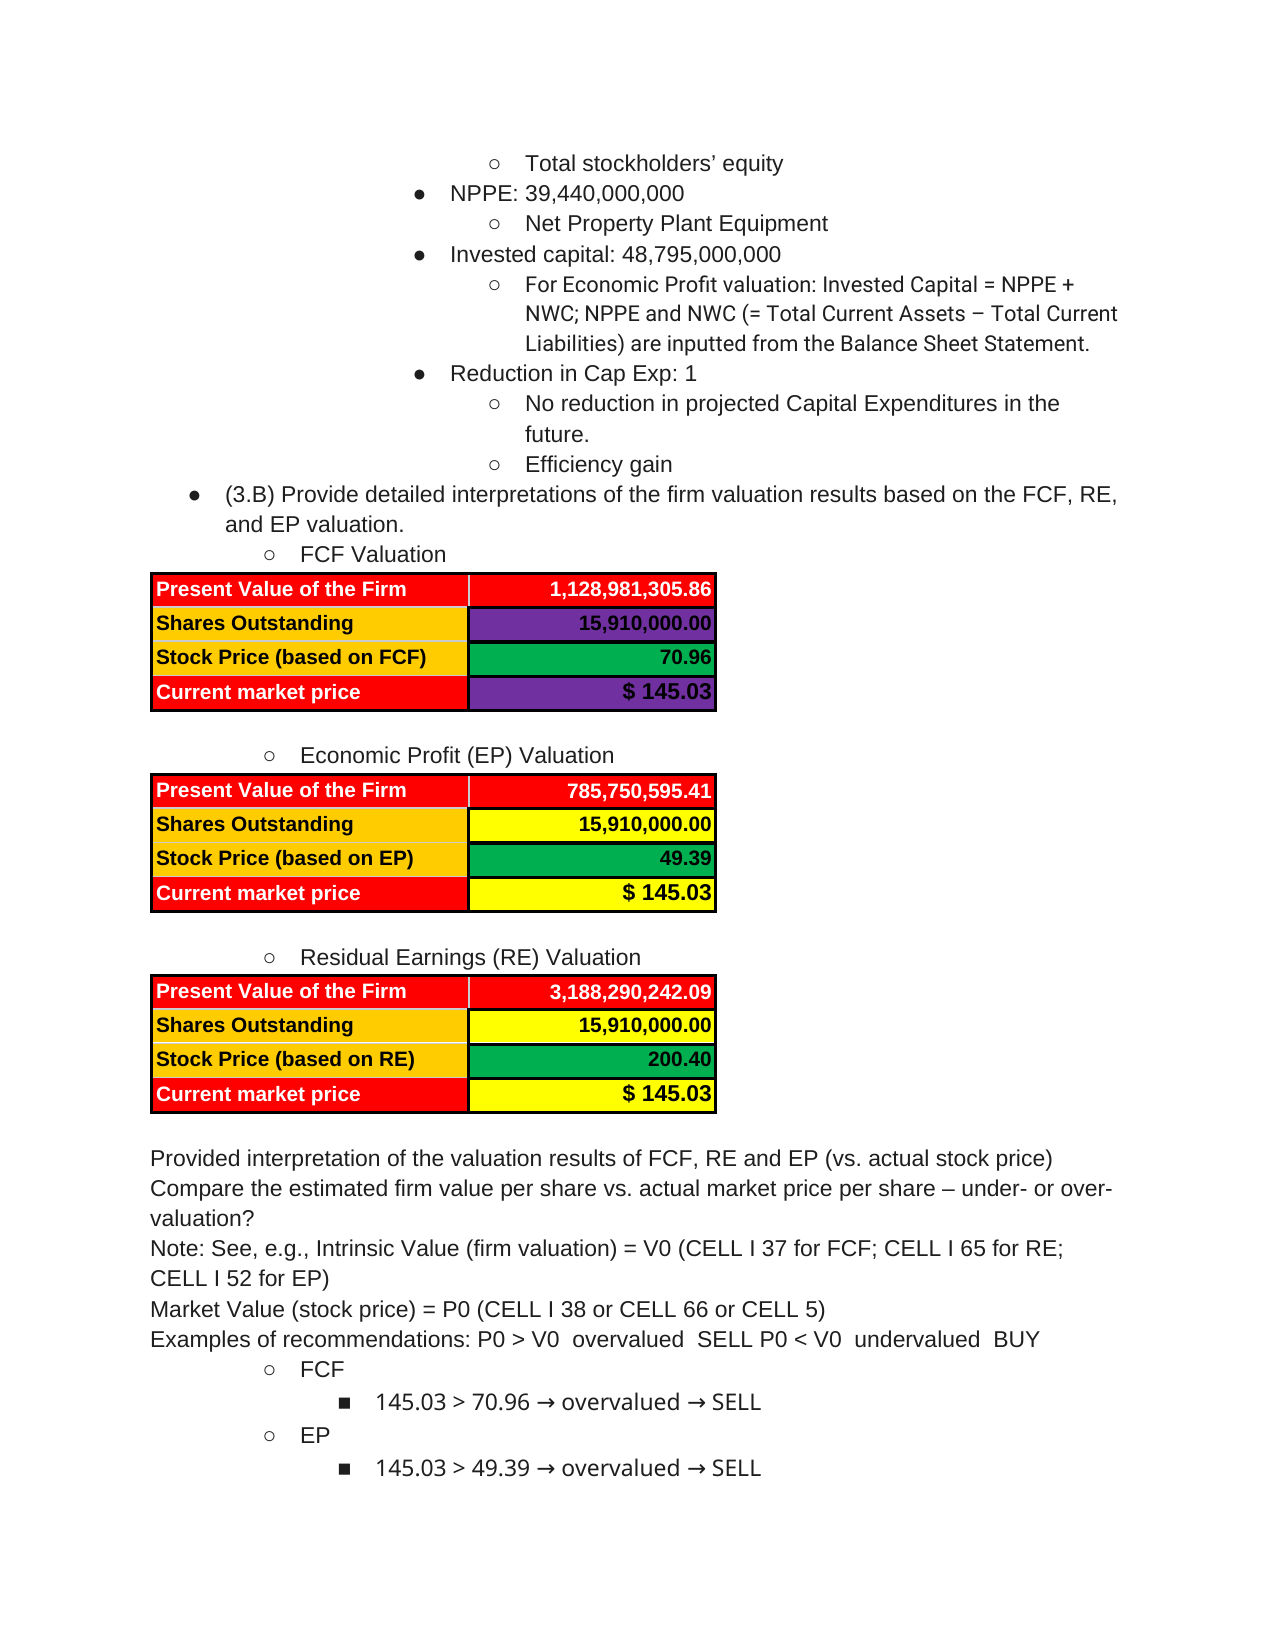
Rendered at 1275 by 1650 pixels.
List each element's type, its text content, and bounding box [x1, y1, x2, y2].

table_cell $ 145.03 [470, 1080, 714, 1111]
table_cell 15,910,000.00 [470, 810, 714, 841]
list Residual Earnings (RE) Valuation [262, 943, 1125, 970]
list For Economic Profit valuation: Invested Capital = NPPE + NWC; NPPE and NWC (= Total Current Assets – Total Current Liabilities) are inputted from the Balance Sheet Statement. [487, 271, 1125, 356]
table_cell 70.96 [470, 644, 714, 675]
table_cell Shares Outstanding [153, 1010, 467, 1042]
table_cell Stock Price (based on EP) [153, 843, 467, 876]
table_header Present Value of the Firm [153, 575, 468, 606]
list Invested capital: 48,795,000,000 [412, 241, 1125, 267]
table_cell 200.40 [470, 1046, 714, 1077]
table_cell Stock Price (based on RE) [153, 1044, 467, 1077]
table_header 1,128,981,305.86 [470, 575, 714, 606]
table_header Present Value of the Firm [153, 977, 468, 1008]
list Net Property Plant Equipment [487, 210, 1125, 237]
list 145.03 > 70.96 → overvalued → SELL [337, 1386, 1125, 1417]
text Note: See, e.g., Intrinsic Value (firm valuation) = V0 (CELL I 37 for FCF; CELL I 65 for RE; CELL I 52 for EP) [150, 1235, 1125, 1292]
text Market Value (stock price) = P0 (CELL I 38 or CELL 66 or CELL 5) [150, 1296, 1125, 1322]
list EP [262, 1422, 1125, 1448]
list (3.B) Provide detailed interpretations of the firm valuation results based on the FCF, RE, and EP valuation. [187, 481, 1125, 537]
table_header 785,750,595.41 [470, 776, 714, 807]
list Efficiency gain [487, 451, 1125, 477]
text Examples of recommendations: P0 > V0 overvalued SELL P0 < V0 undervalued BUY [150, 1326, 1125, 1352]
table_cell Current market price [153, 877, 467, 910]
table_cell 15,910,000.00 [470, 1011, 714, 1042]
table_cell Shares Outstanding [153, 608, 467, 640]
text Compare the estimated firm value per share vs. actual market price per share – under‐ or over‐valuation? [150, 1175, 1125, 1231]
list FCF [262, 1356, 1125, 1382]
table_header Present Value of the Firm [153, 776, 468, 807]
table_cell Current market price [153, 676, 467, 709]
table_cell Shares Outstanding [153, 809, 467, 841]
list Total stockholders’ equity [487, 150, 1125, 176]
text Provided interpretation of the valuation results of FCF, RE and EP (vs. actual stock price) [150, 1144, 1125, 1171]
list Reduction in Cap Exp: 1 [412, 360, 1125, 386]
list 145.03 > 49.39 → overvalued → SELL [337, 1452, 1125, 1483]
list NPPE: 39,440,000,000 [412, 180, 1125, 207]
table_cell $ 145.03 [470, 879, 714, 910]
table_cell 49.39 [470, 845, 714, 876]
table_cell Current market price [153, 1078, 467, 1111]
list Economic Profit (EP) Valuation [262, 742, 1125, 769]
list No reduction in projected Capital Expenditures in the future. [487, 390, 1125, 447]
table_cell $ 145.03 [470, 678, 714, 709]
table_cell 15,910,000.00 [470, 609, 714, 640]
table_cell Stock Price (based on FCF) [153, 642, 467, 675]
list FCF Valuation [262, 541, 1125, 568]
table_header 3,188,290,242.09 [470, 977, 714, 1008]
